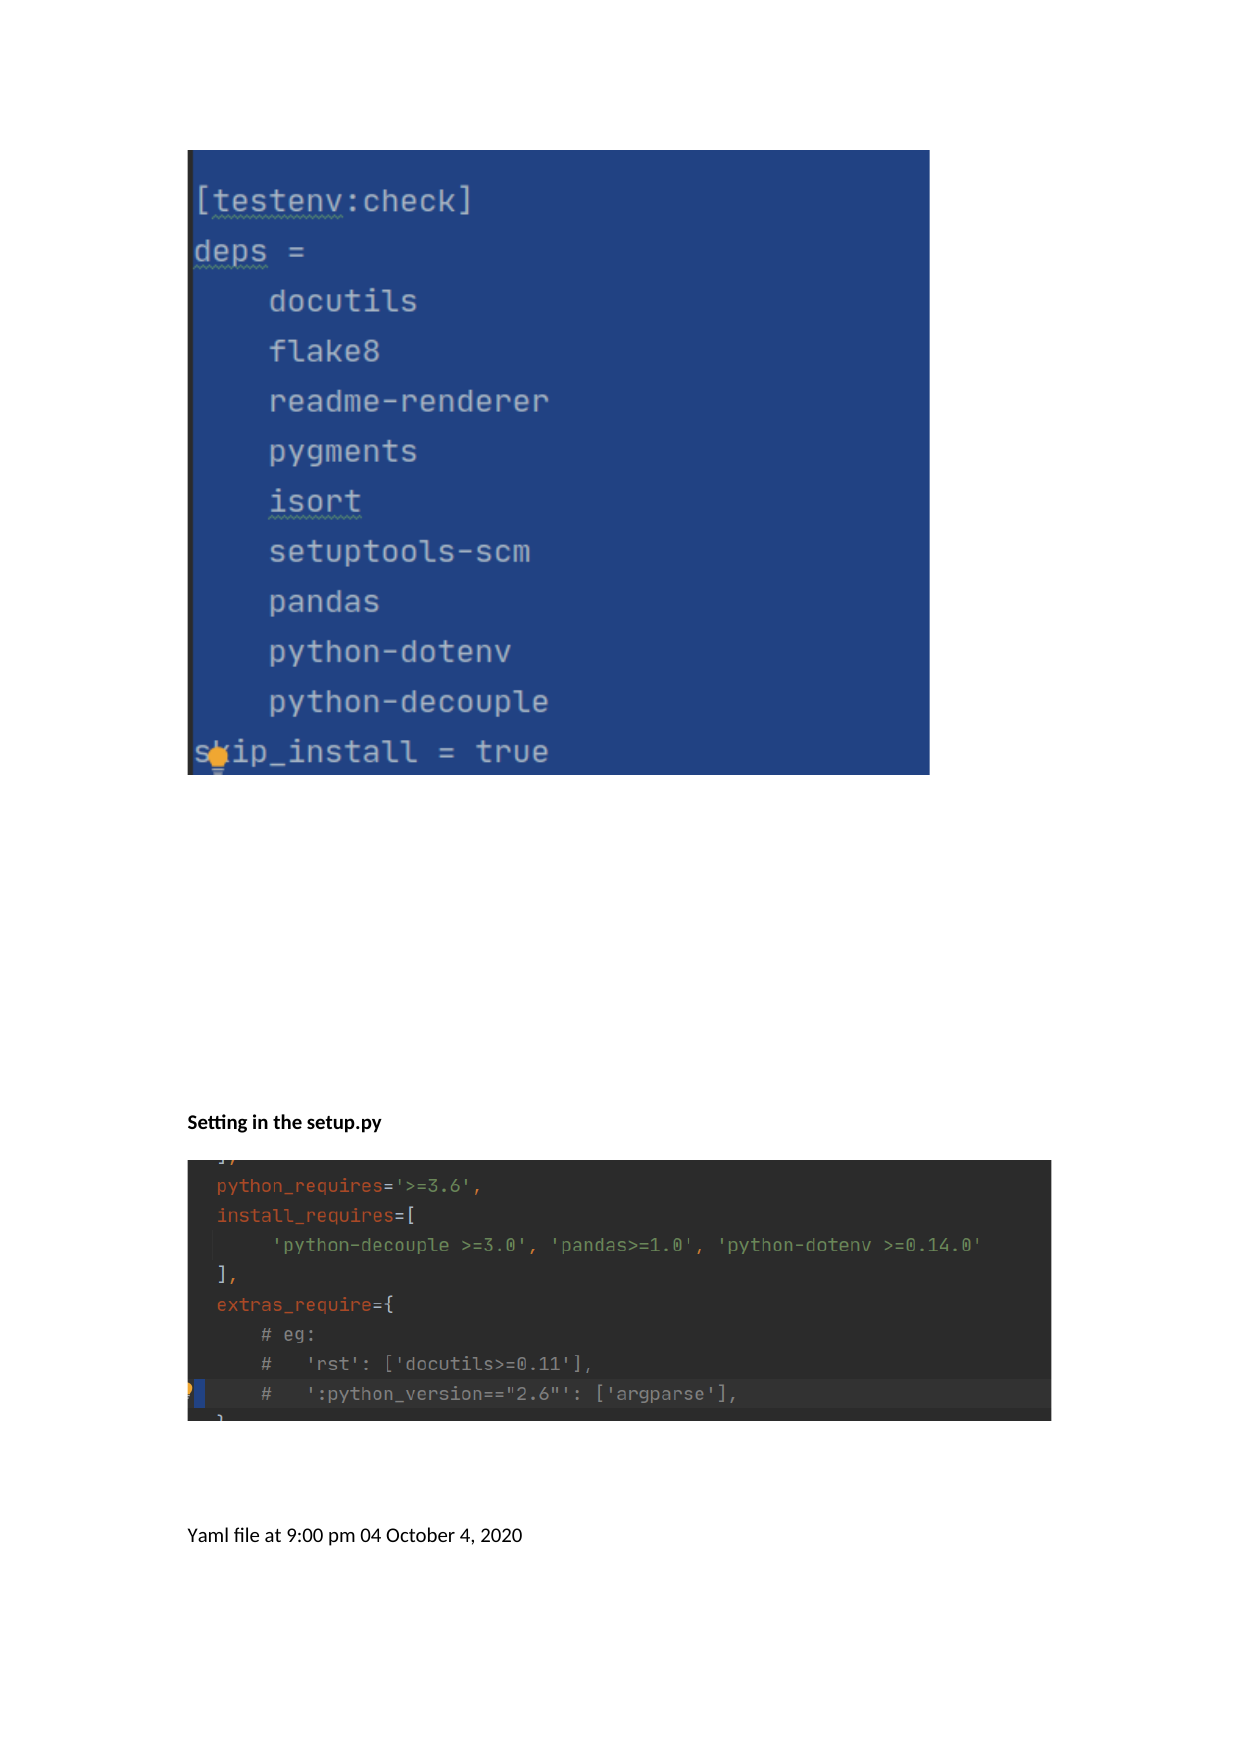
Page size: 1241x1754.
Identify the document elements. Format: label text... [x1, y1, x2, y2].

picture [187, 150, 930, 775]
text Yaml file at 9:00 pm 04 October 4, 2020 [187, 1522, 1053, 1548]
picture [187, 1160, 1052, 1421]
text Setting in the setup.py [187, 1109, 1053, 1134]
